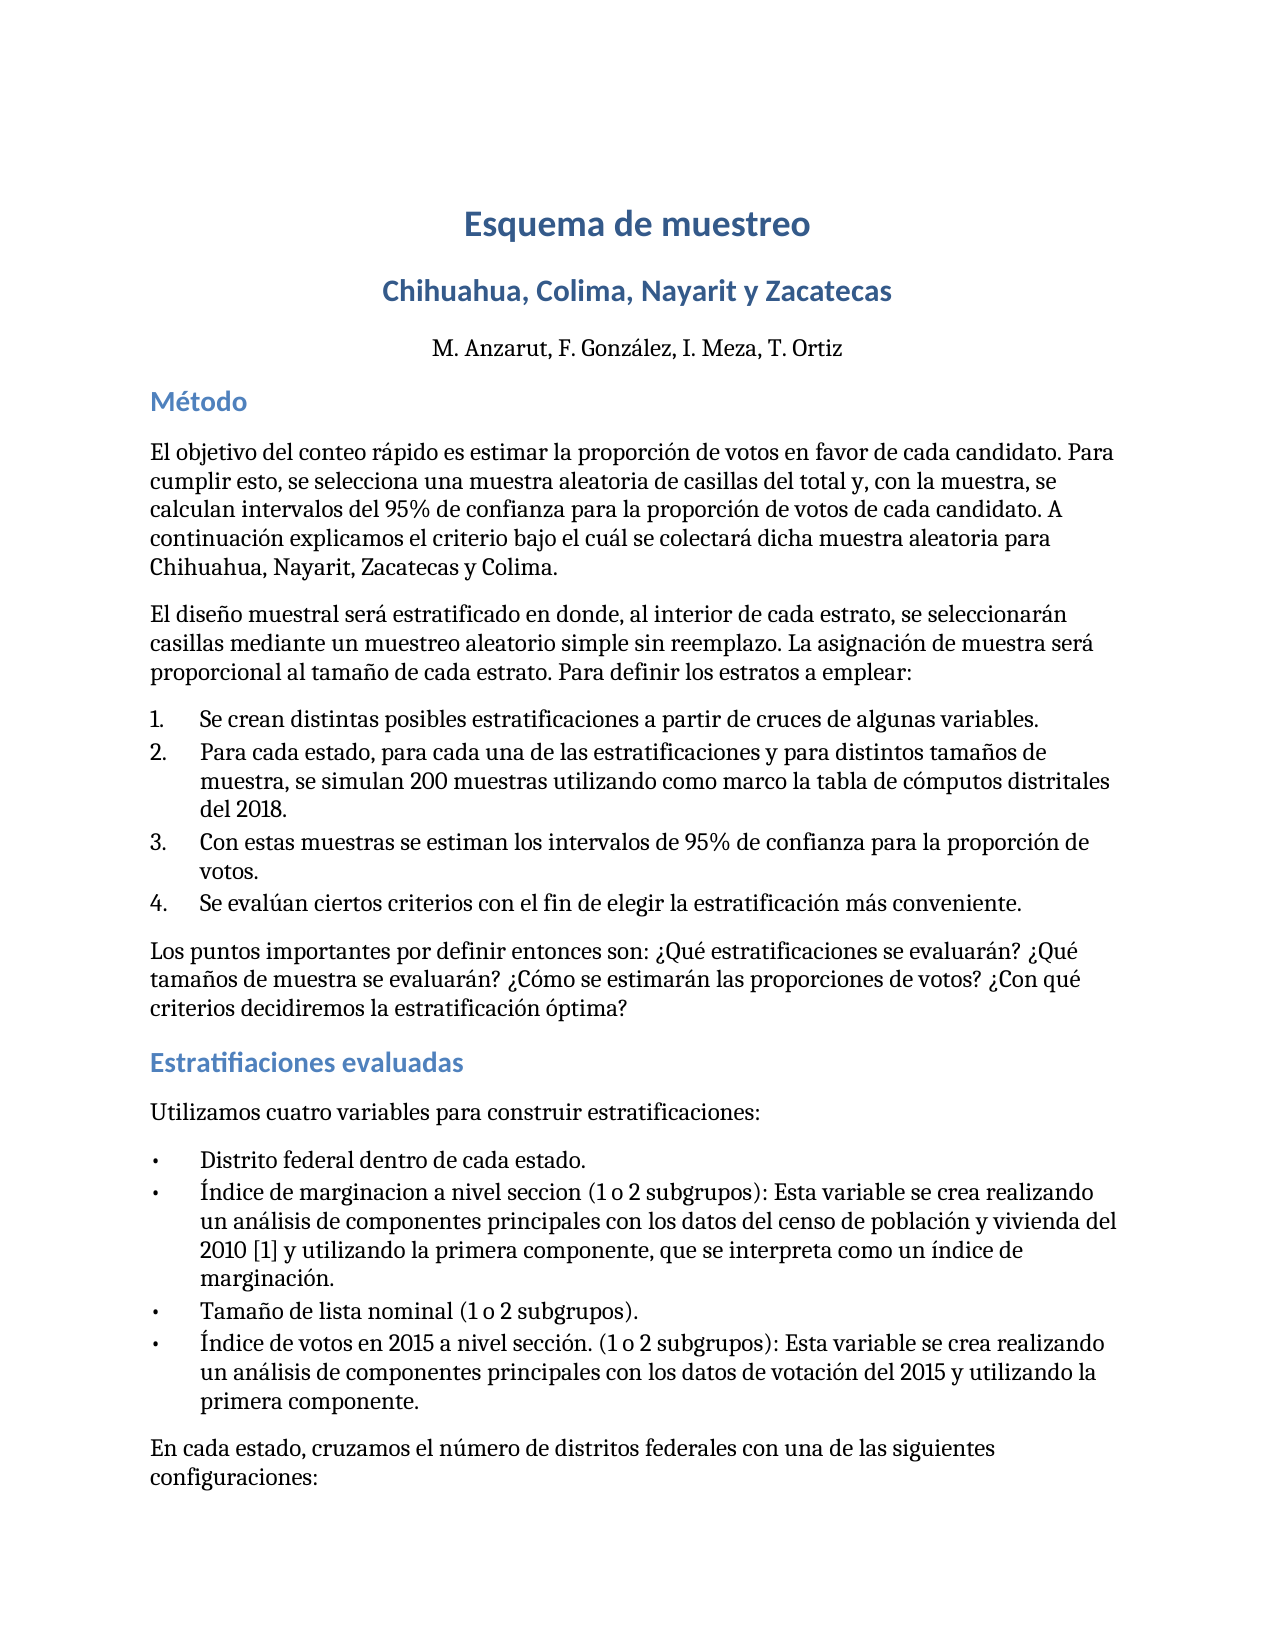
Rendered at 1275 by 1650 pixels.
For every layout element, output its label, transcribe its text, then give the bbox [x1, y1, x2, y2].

text El diseño muestral será estratificado en donde, al interior de cada estrato, se seleccionarán casillas mediante un muestreo aleatorio simple sin reemplazo. La asignación de muestra será proporcional al tamaño de cada estrato. Para definir los estratos a emplear: [150, 600, 1125, 687]
subtitle Chihuahua, Colima, Nayarit y Zacatecas [150, 271, 1125, 309]
subtitle Método [150, 383, 1125, 419]
list Distrito federal dentro de cada estado. [150, 1146, 1125, 1174]
list Tamaño de lista nominal (1 o 2 subgrupos). [150, 1297, 1125, 1326]
text Utilizamos cuatro variables para construir estratificaciones: [150, 1098, 1125, 1127]
list Se crean distintas posibles estratificaciones a partir de cruces de algunas variables. [150, 705, 1125, 734]
list Para cada estado, para cada una de las estratificaciones y para distintos tamaños de muestra, se simulan 200 muestras utilizando como marco la tabla de cómputos distritales del 2018. [150, 738, 1125, 824]
title Esquema de muestreo [150, 200, 1125, 246]
list Con estas muestras se estiman los intervalos de 95% de confianza para la proporción de votos. [150, 828, 1125, 885]
text En cada estado, cruzamos el número de distritos federales con una de las siguientes configuraciones: [150, 1434, 1125, 1492]
text M. Anzarut, F. González, I. Meza, T. Ortiz [150, 334, 1125, 363]
text Los puntos importantes por definir entonces son: ¿Qué estratificaciones se evaluarán? ¿Qué tamaños de muestra se evaluarán? ¿Cómo se estimarán las proporciones de votos? ¿Con qué criterios decidiremos la estratificación óptima? [150, 937, 1125, 1023]
text El objetivo del conteo rápido es estimar la proporción de votos en favor de cada candidato. Para cumplir esto, se selecciona una muestra aleatoria de casillas del total y, con la muestra, se calculan intervalos del 95% de confianza para la proporción de votos de cada candidato. A continuación explicamos el criterio bajo el cuál se colectará dicha muestra aleatoria para Chihuahua, Nayarit, Zacatecas y Colima. [150, 438, 1125, 582]
subtitle Estratifiaciones evaluadas [150, 1044, 1125, 1079]
list Índice de marginacion a nivel seccion (1 o 2 subgrupos): Esta variable se crea realizando un análisis de componentes principales con los datos del censo de población y vivienda del 2010 [1] y utilizando la primera componente, que se interpreta como un índice de marginación. [150, 1178, 1125, 1293]
list Se evalúan ciertos criterios con el fin de elegir la estratificación más conveniente. [150, 889, 1125, 918]
list Índice de votos en 2015 a nivel sección. (1 o 2 subgrupos): Esta variable se crea realizando un análisis de componentes principales con los datos de votación del 2015 y utilizando la primera componente. [150, 1329, 1125, 1416]
